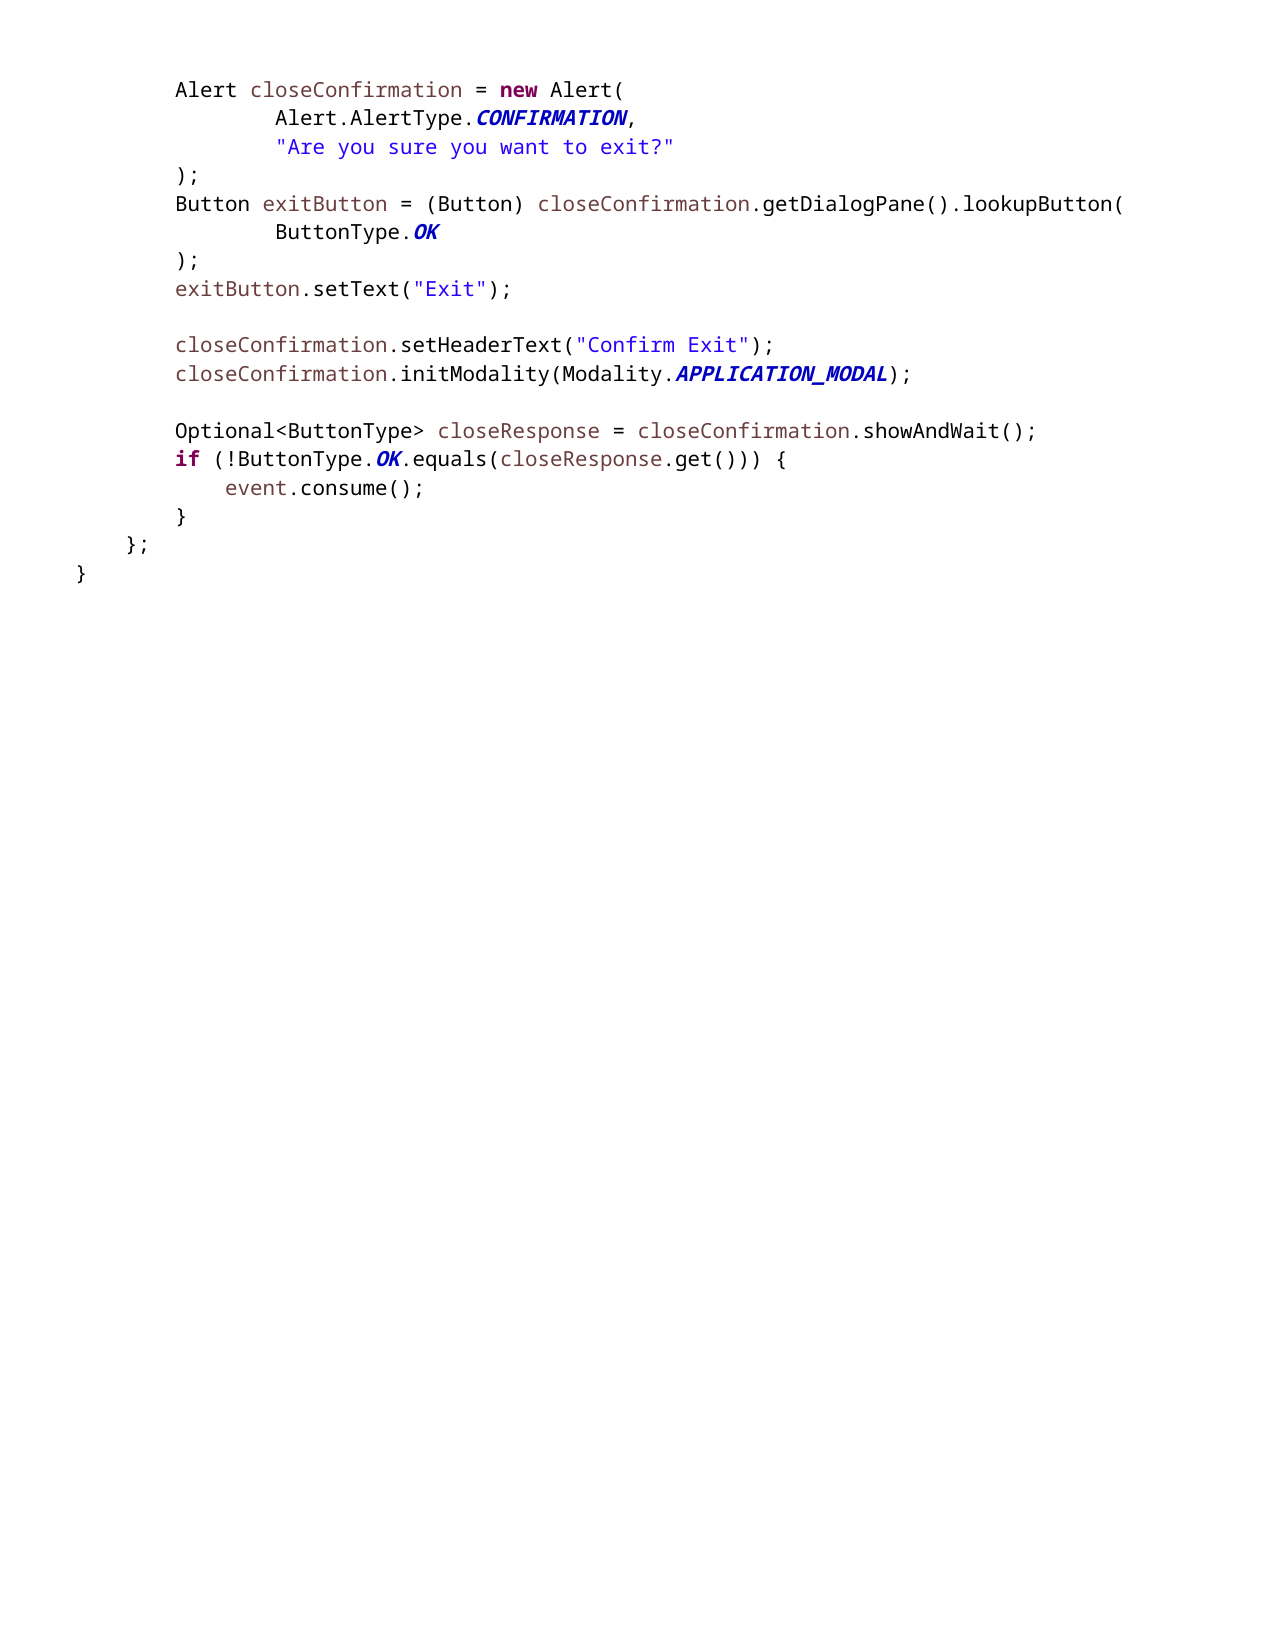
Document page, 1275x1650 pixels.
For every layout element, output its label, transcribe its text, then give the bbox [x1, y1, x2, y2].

text closeConfirmation.initModality(Modality.APPLICATION_MODAL); [75, 359, 1200, 387]
text ); [75, 160, 1200, 189]
text } [75, 501, 1200, 529]
text } [75, 558, 1200, 586]
text event.consume(); [75, 473, 1200, 501]
text Optional<ButtonType> closeResponse = closeConfirmation.showAndWait(); [75, 416, 1200, 444]
text "Are you sure you want to exit?" [75, 132, 1200, 160]
text closeConfirmation.setHeaderText("Confirm Exit"); [75, 331, 1200, 359]
text }; [75, 529, 1200, 558]
text Alert.AlertType.CONFIRMATION, [75, 103, 1200, 132]
text if (!ButtonType.OK.equals(closeResponse.get())) { [75, 444, 1200, 473]
text Alert closeConfirmation = new Alert( [75, 75, 1200, 103]
text ButtonType.OK [75, 217, 1200, 246]
text Button exitButton = (Button) closeConfirmation.getDialogPane().lookupButton( [75, 189, 1200, 217]
text ); [75, 246, 1200, 274]
text exitButton.setText("Exit"); [75, 274, 1200, 302]
